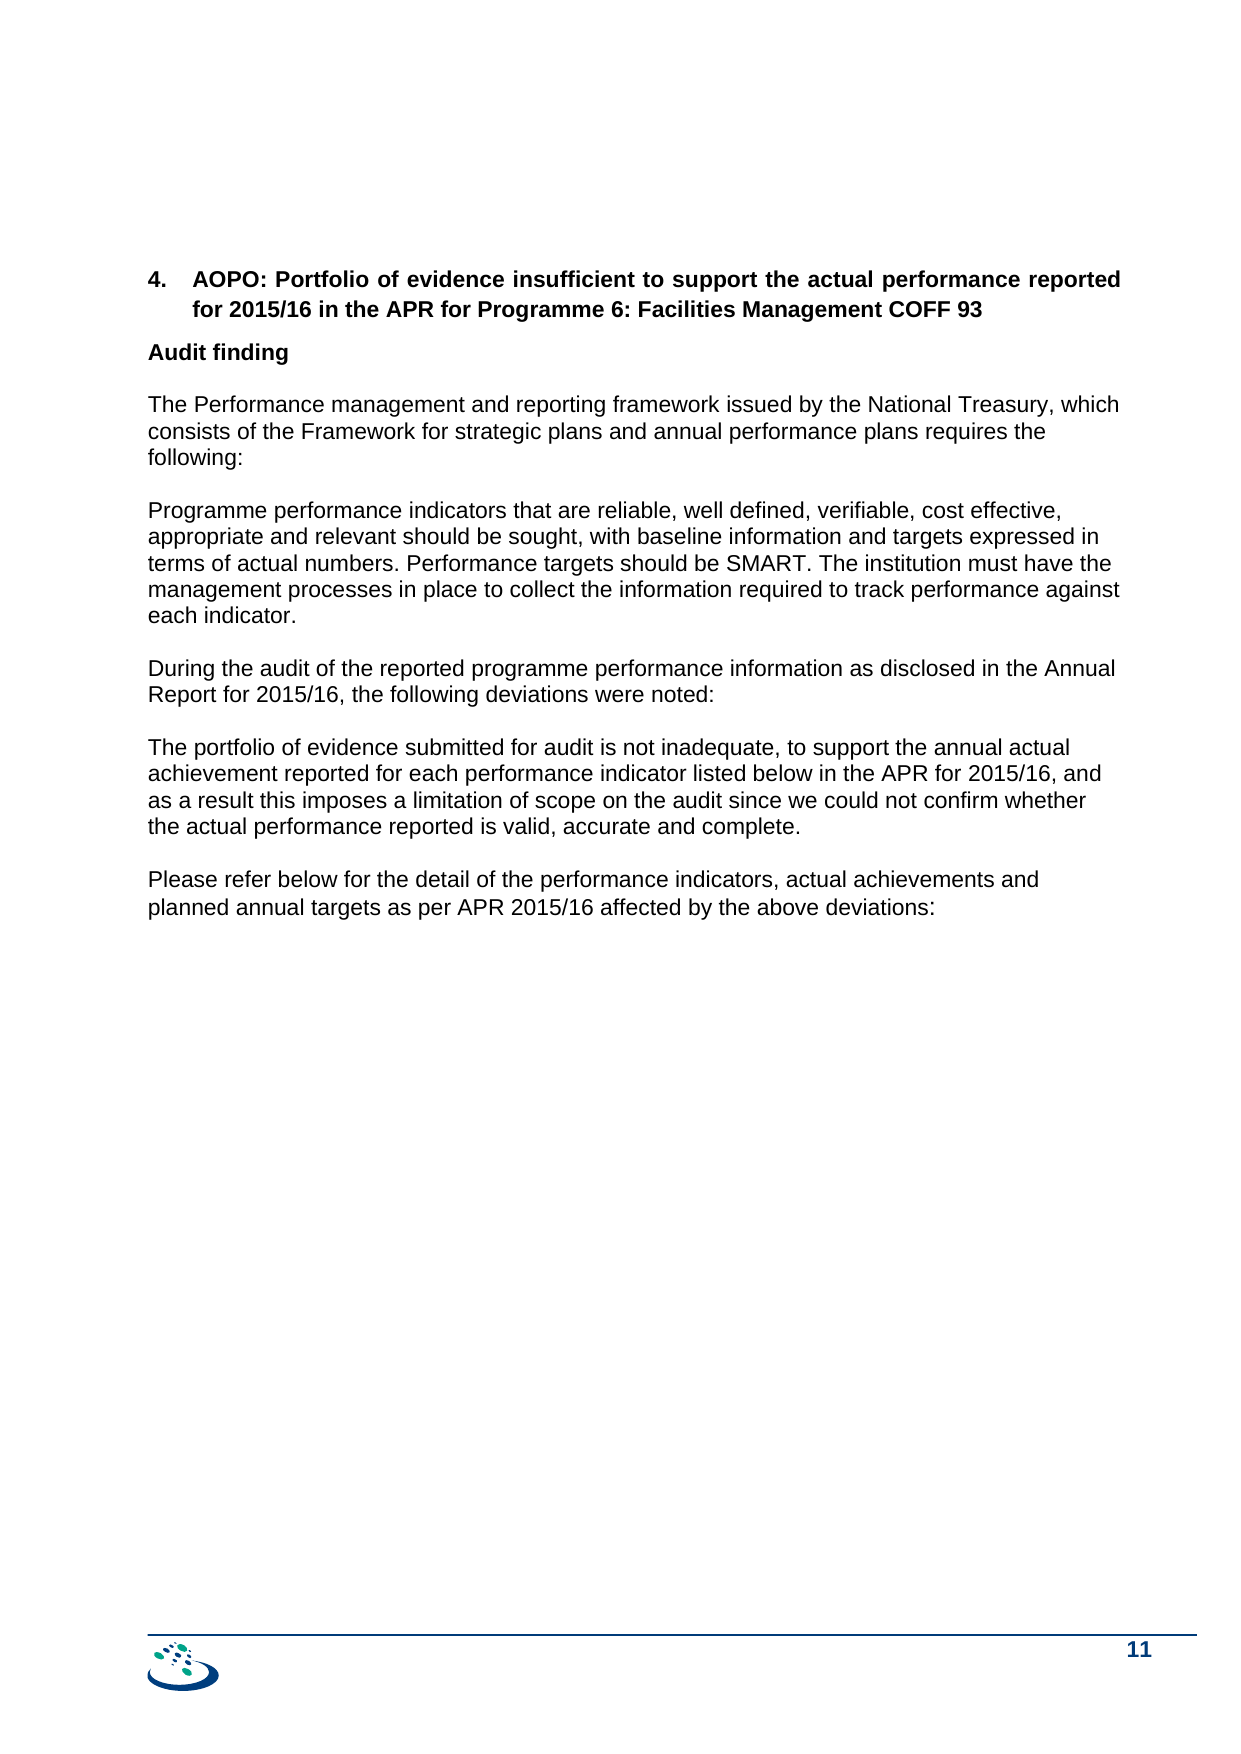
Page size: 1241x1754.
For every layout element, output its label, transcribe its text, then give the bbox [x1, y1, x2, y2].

text Audit finding [148, 339, 1122, 365]
text Please refer below for the detail of the performance indicators, actual achievements and planned annual targets as per APR 2015/16 affected by the above deviations: [148, 866, 1122, 921]
text The portfolio of evidence submitted for audit is not inadequate, to support the annual actual achievement reported for each performance indicator listed below in the APR for 2015/16, and as a result this imposes a limitation of scope on the audit since we could not confirm whether the actual performance reported is valid, accurate and complete. [148, 734, 1122, 839]
text During the audit of the reported programme performance information as disclosed in the Annual Report for 2015/16, the following deviations were noted: [148, 655, 1122, 708]
text The Performance management and reporting framework issued by the National Treasury, which consists of the Framework for strategic plans and annual performance plans requires the following: [148, 391, 1122, 471]
text Programme performance indicators that are reliable, well defined, verifiable, cost effective, appropriate and relevant should be sought, with baseline information and targets expressed in terms of actual numbers. Performance targets should be SMART. The institution must have the management processes in place to collect the information required to track performance against each indicator. [148, 497, 1122, 629]
list AOPO: Portfolio of evidence insufficient to support the actual performance reported for 2015/16 in the APR for Programme 6: Facilities Management COFF 93 [148, 266, 1122, 322]
